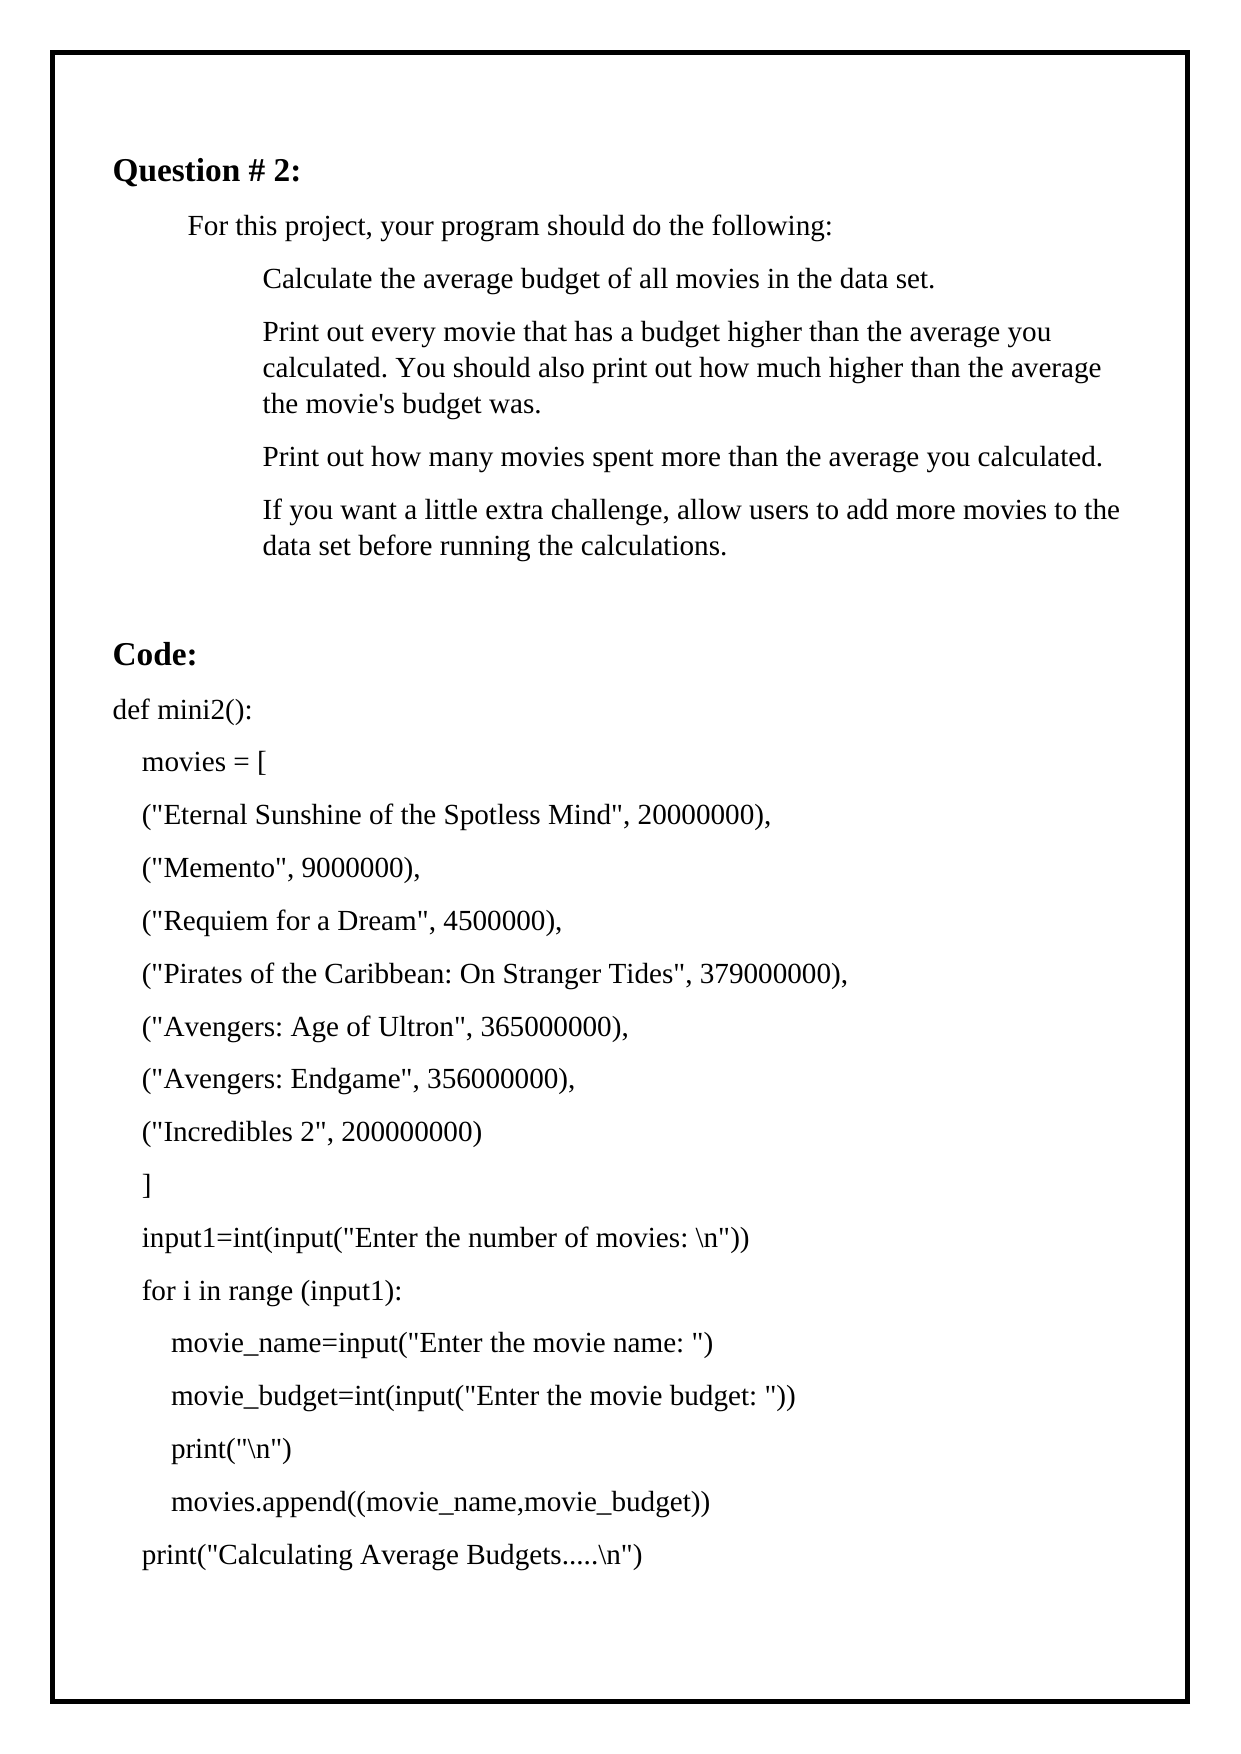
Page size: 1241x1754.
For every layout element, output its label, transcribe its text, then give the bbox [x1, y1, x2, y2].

text print("\n") [112, 1431, 1128, 1465]
text Print out how many movies spent more than the average you calculated. [262, 439, 1128, 473]
text for i in range (input1): [112, 1273, 1128, 1306]
text movies = [ [112, 744, 1128, 778]
text If you want a little extra challenge, allow users to add more movies to the data set before running the calculations. [262, 492, 1128, 562]
text ] [112, 1167, 1128, 1201]
text ("Pirates of the Caribbean: On Stranger Tides", 379000000), [112, 956, 1128, 989]
text Print out every movie that has a budget higher than the average you calculated. You should also print out how much higher than the average the movie's budget was. [262, 314, 1128, 420]
text ("Memento", 9000000), [112, 850, 1128, 884]
text print("Calculating Average Budgets.....\n") [112, 1537, 1128, 1570]
text ("Avengers: Endgame", 356000000), [112, 1061, 1128, 1095]
text movies.append((movie_name,movie_budget)) [112, 1484, 1128, 1517]
text Question # 2: [112, 150, 1128, 188]
text ("Eternal Sunshine of the Spotless Mind", 20000000), [112, 797, 1128, 831]
text movie_budget=int(input("Enter the movie budget: ")) [112, 1378, 1128, 1412]
text def mini2(): [112, 692, 1128, 725]
text movie_name=input("Enter the movie name: ") [112, 1326, 1128, 1359]
text Calculate the average budget of all movies in the data set. [262, 261, 1128, 295]
text For this project, your program should do the following: [112, 208, 1128, 242]
text ("Incredibles 2", 200000000) [112, 1114, 1128, 1148]
text input1=int(input("Enter the number of movies: \n")) [112, 1220, 1128, 1253]
text ("Requiem for a Dream", 4500000), [112, 903, 1128, 937]
text ("Avengers: Age of Ultron", 365000000), [112, 1009, 1128, 1042]
text Code: [112, 634, 1128, 672]
